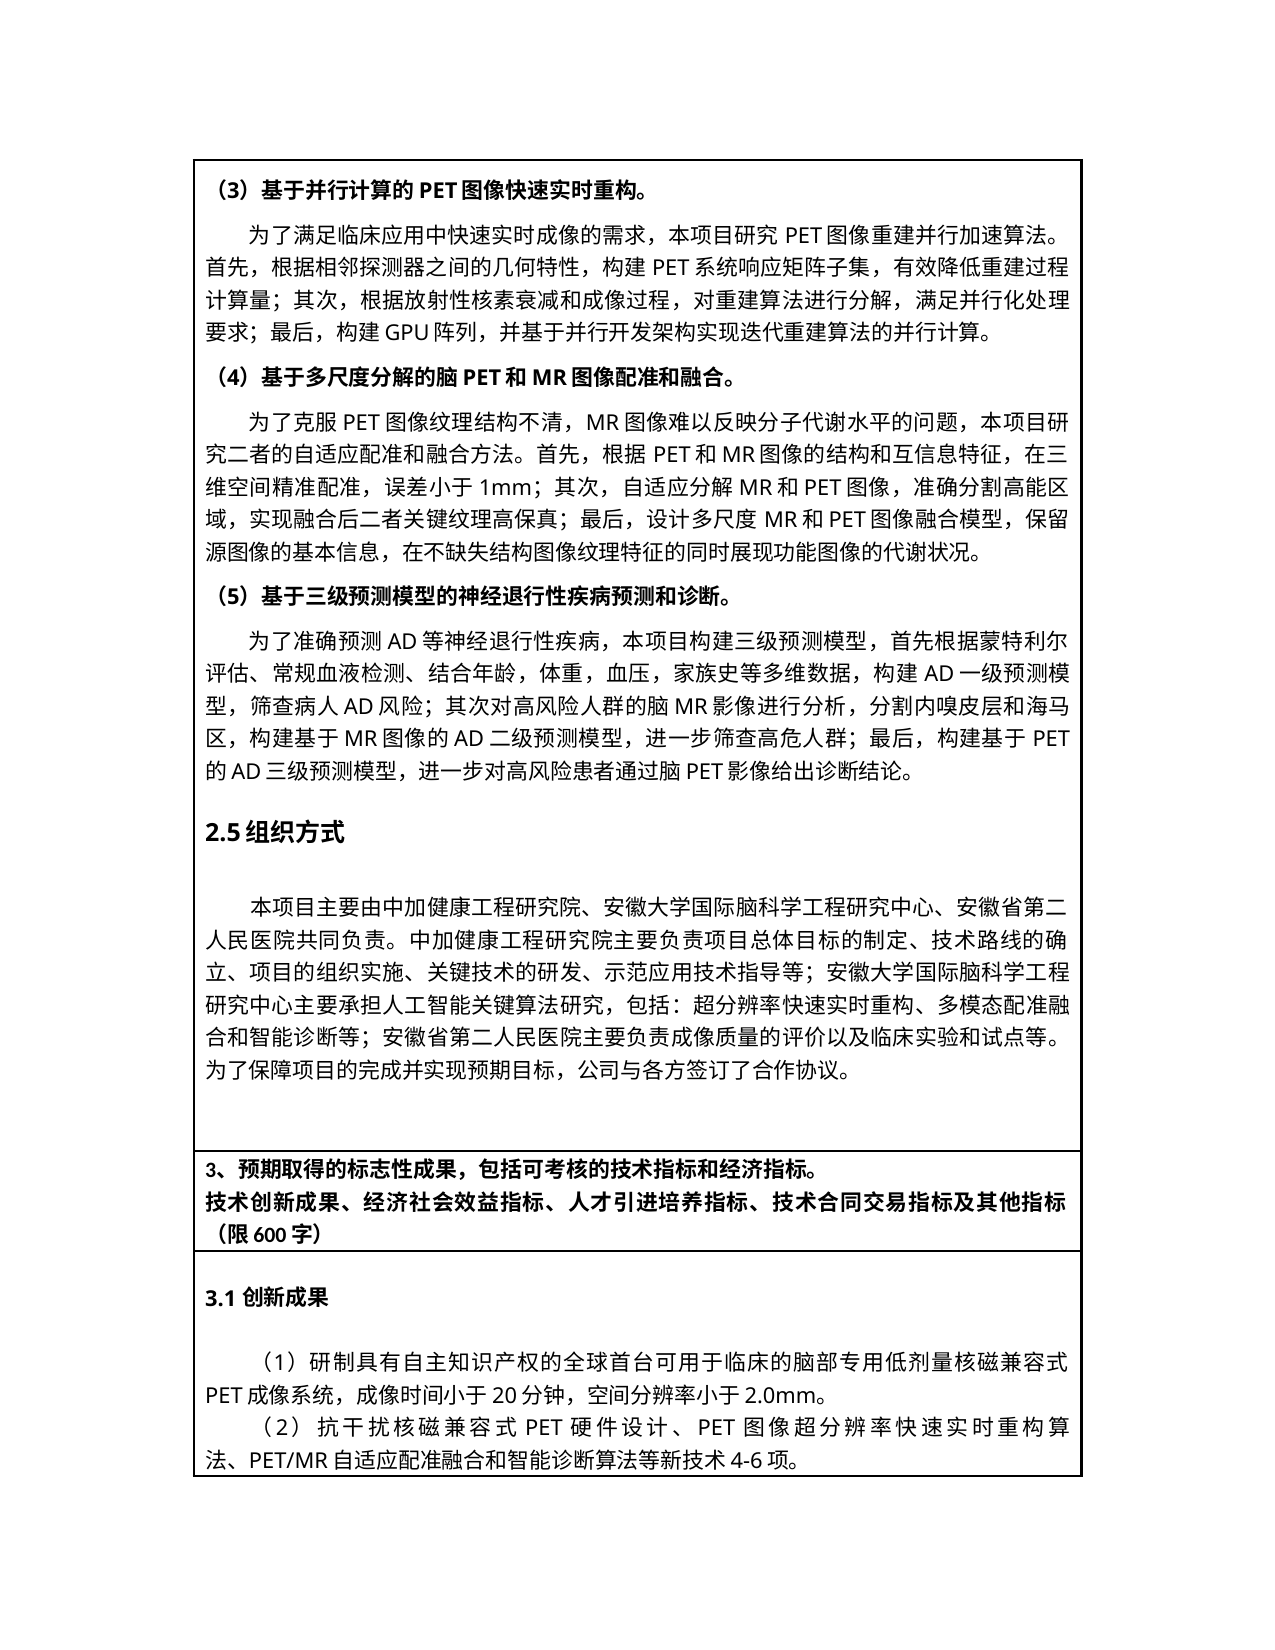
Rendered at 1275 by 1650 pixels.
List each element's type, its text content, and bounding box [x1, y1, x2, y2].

table_cell 预期取得的标志性成果，包括可考核的技术指标和经济指标。 技术创新成果、经济社会效益指标、人才引进培养指标、技术合同交易指标及其他指标（限600字） [195, 1152, 1080, 1249]
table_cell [195, 1252, 1080, 1475]
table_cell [195, 161, 1080, 1150]
